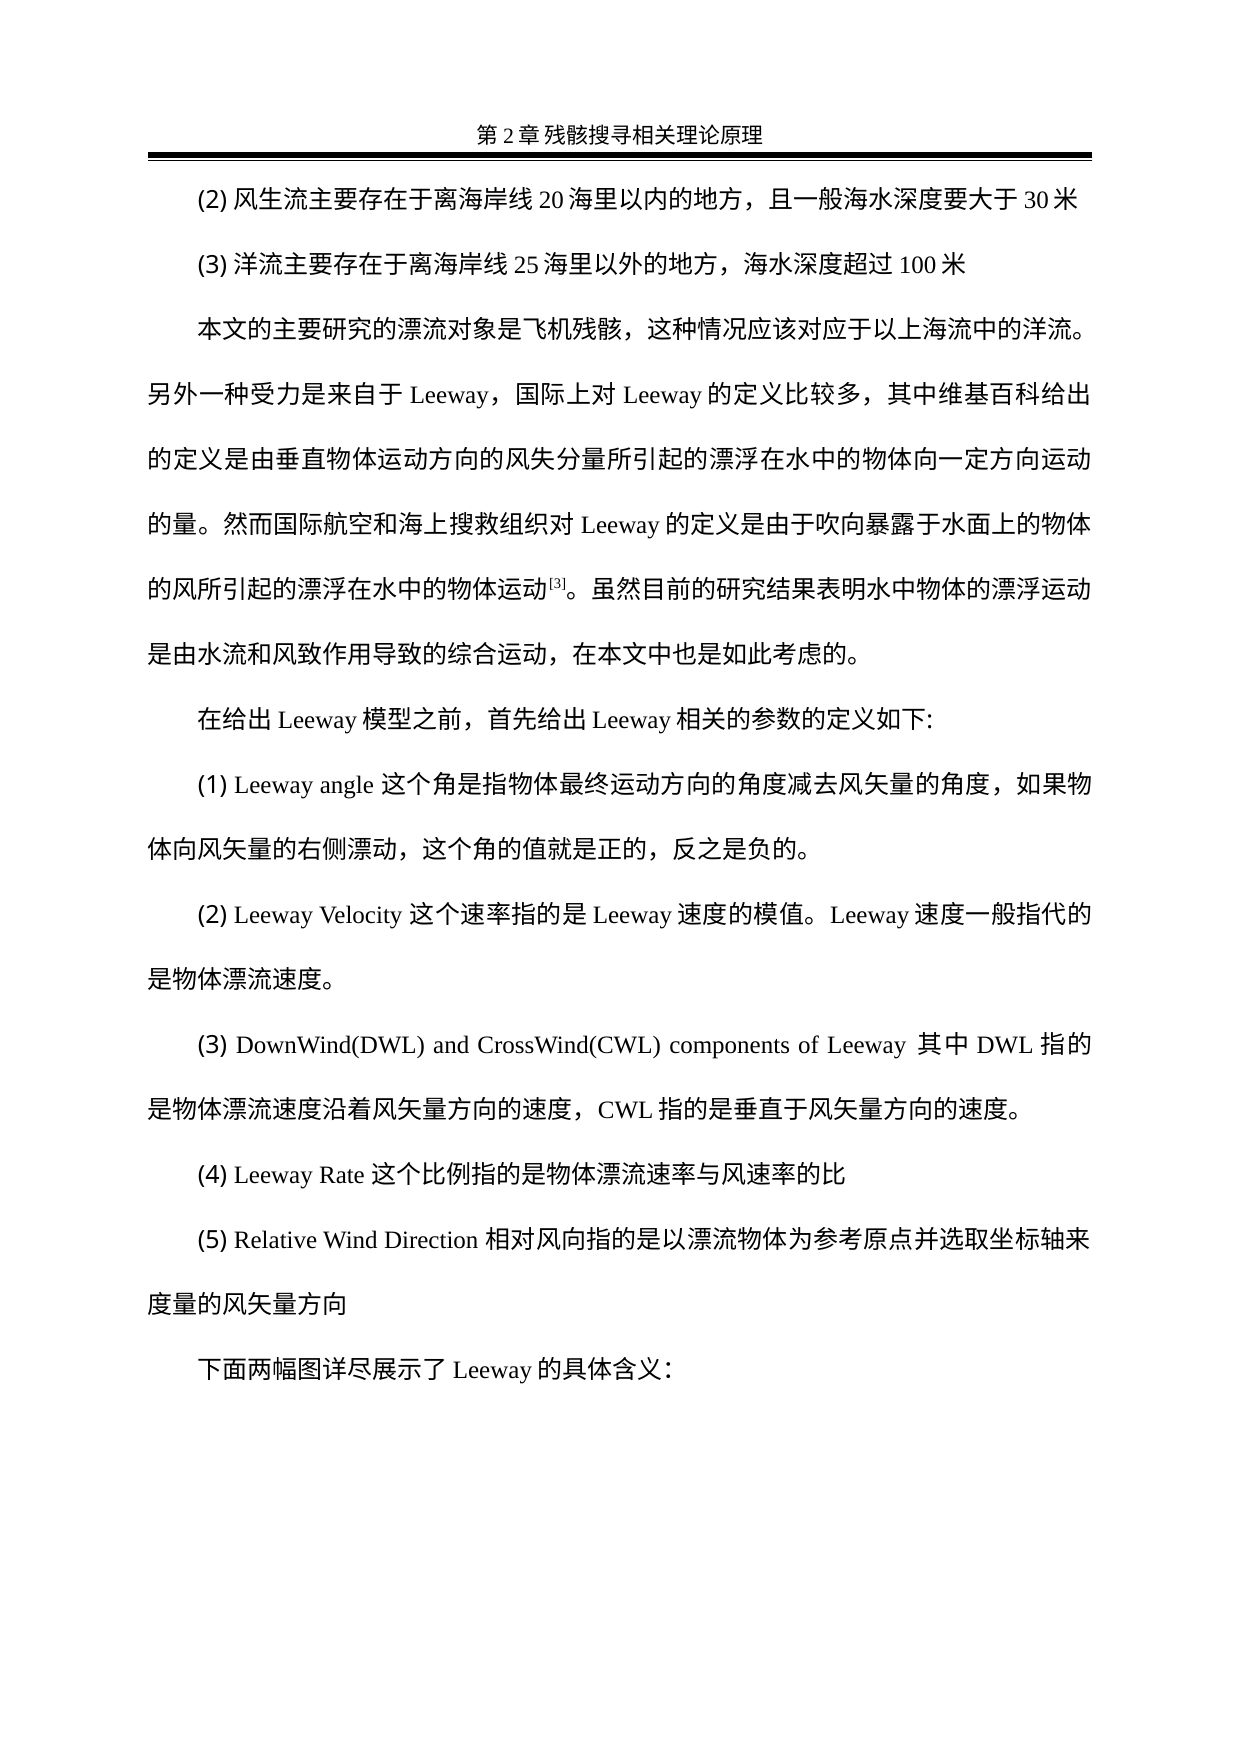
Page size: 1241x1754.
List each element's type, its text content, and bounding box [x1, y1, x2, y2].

text 在给出Leeway模型之前，首先给出Leeway相关的参数的定义如下: [148, 685, 1092, 750]
text 下面两幅图详尽展示了Leeway的具体含义： [148, 1335, 1092, 1400]
text (4) Leeway Rate 这个比例指的是物体漂流速率与风速率的比 [148, 1140, 1092, 1205]
text (3) DownWind(DWL) and CrossWind(CWL) components of Leeway 其中DWL指的是物体漂流速度沿着风矢量方向的速度，CWL指的是垂直于风矢量方向的速度。 [148, 1010, 1092, 1140]
text (1) Leeway angle 这个角是指物体最终运动方向的角度减去风矢量的角度，如果物体向风矢量的右侧漂动，这个角的值就是正的，反之是负的。 [148, 750, 1092, 880]
text 另外一种受力是来自于Leeway，国际上对Leeway的定义比较多，其中维基百科给出的定义是由垂直物体运动方向的风失分量所引起的漂浮在水中的物体向一定方向运动的量。然而国际航空和海上搜救组织对Leeway的定义是由于吹向暴露于水面上的物体的风所引起的漂浮在水中的物体运动[3]。虽然目前的研究结果表明水中物体的漂浮运动是由水流和风致作用导致的综合运动，在本文中也是如此考虑的。 [148, 360, 1092, 685]
text (5) Relative Wind Direction 相对风向指的是以漂流物体为参考原点并选取坐标轴来度量的风矢量方向 [148, 1205, 1092, 1335]
text 本文的主要研究的漂流对象是飞机残骸，这种情况应该对应于以上海流中的洋流。 [148, 295, 1092, 360]
text (2) Leeway Velocity 这个速率指的是Leeway速度的模值。Leeway速度一般指代的是物体漂流速度。 [148, 880, 1092, 1010]
text (2) 风生流主要存在于离海岸线20海里以内的地方，且一般海水深度要大于30米 [148, 165, 1092, 230]
text (3) 洋流主要存在于离海岸线25海里以外的地方，海水深度超过100米 [148, 230, 1092, 295]
